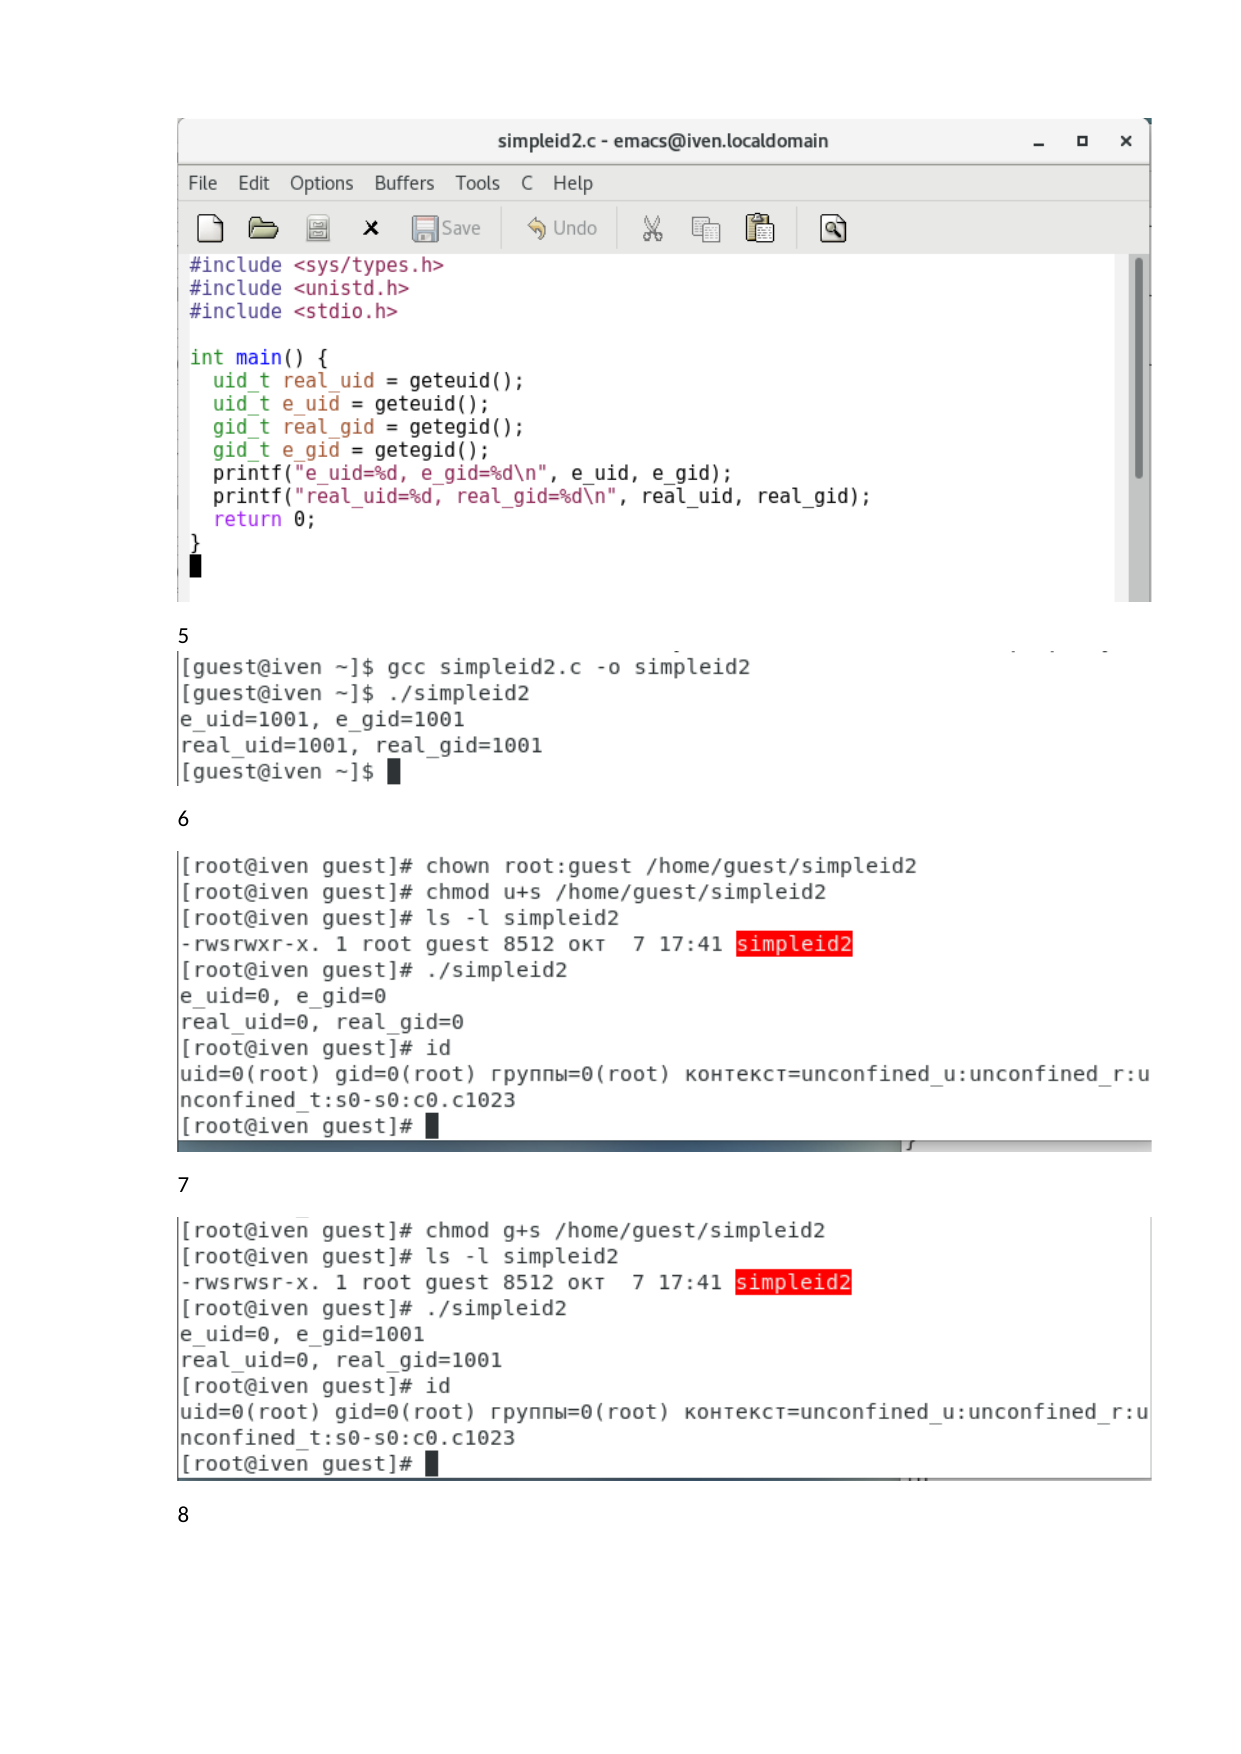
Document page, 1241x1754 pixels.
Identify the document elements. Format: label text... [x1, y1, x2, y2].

text 6 [177, 804, 1152, 832]
text 5 [177, 621, 1152, 651]
text 7 [177, 1170, 1152, 1198]
picture [177, 651, 1152, 786]
picture [177, 851, 1152, 1152]
text 8 [177, 1500, 1152, 1528]
picture [177, 1217, 1152, 1481]
picture [177, 118, 1152, 602]
